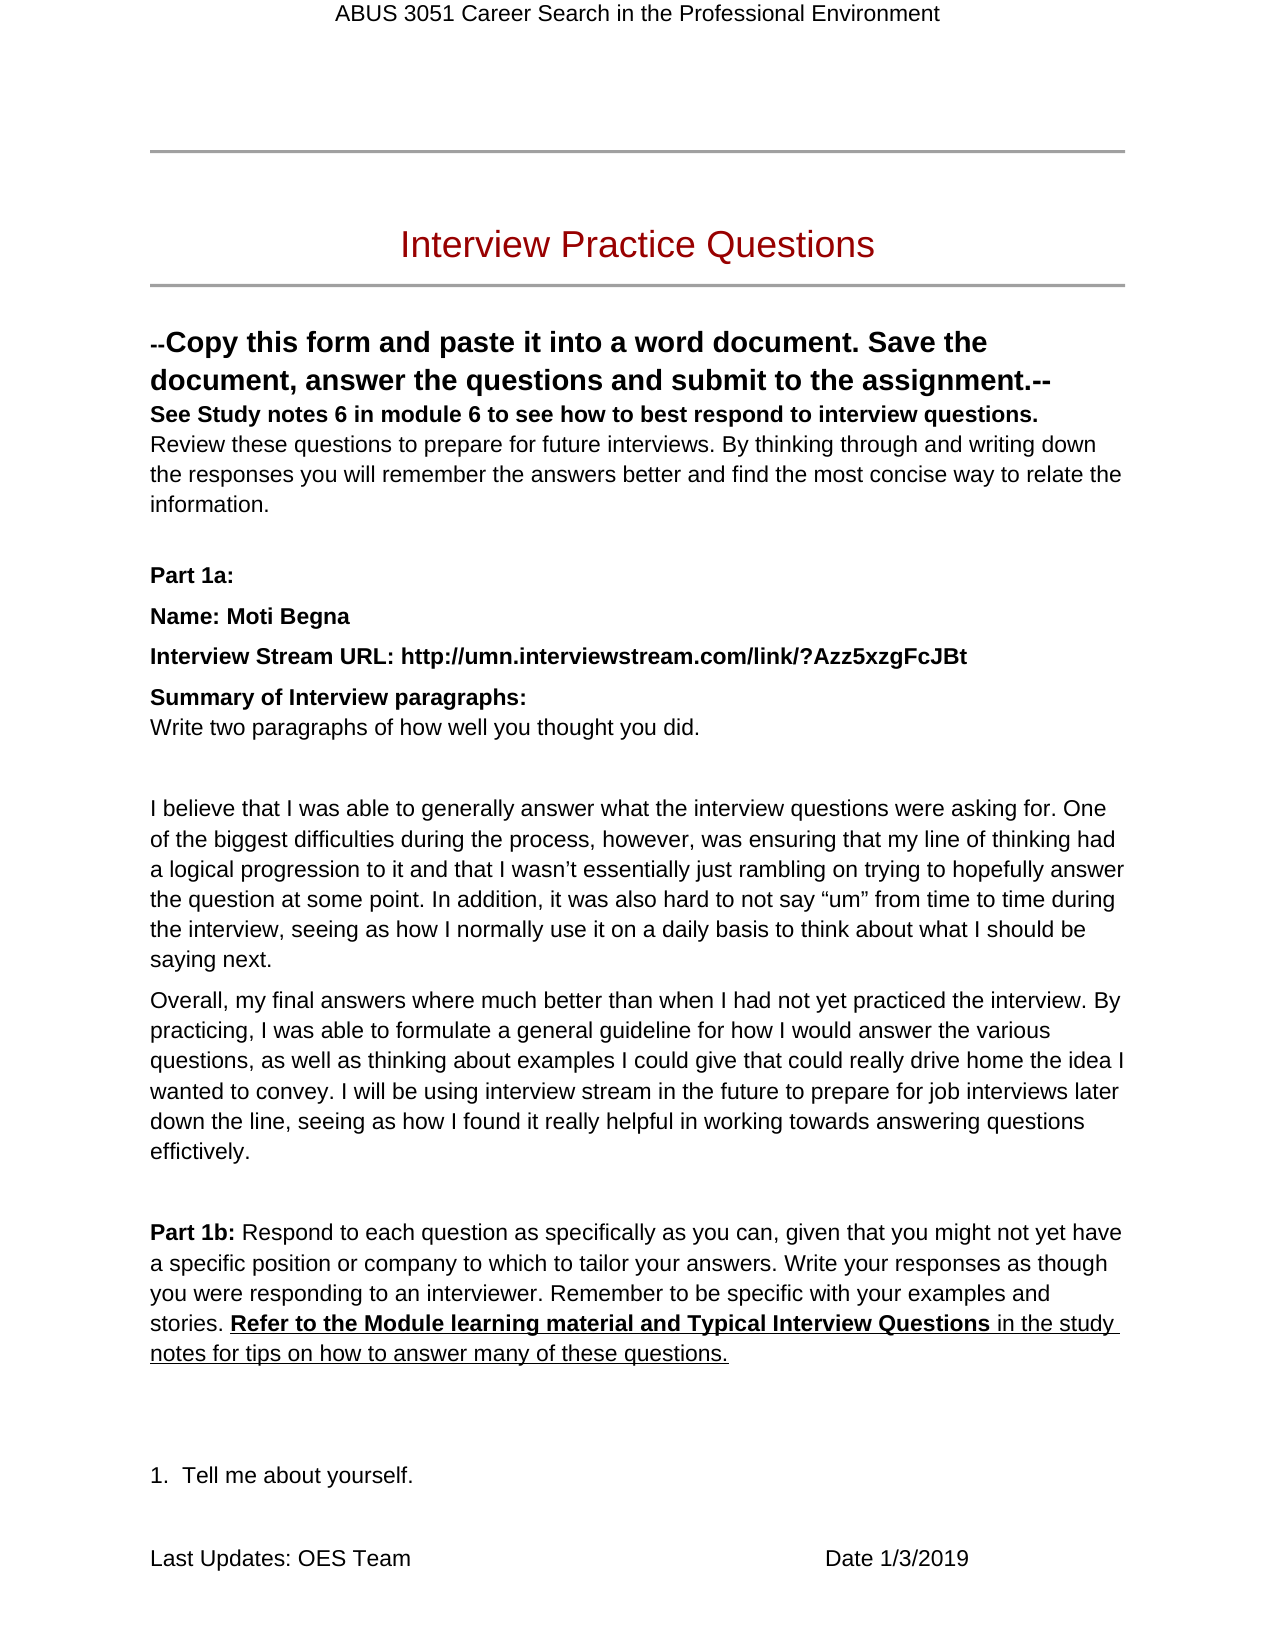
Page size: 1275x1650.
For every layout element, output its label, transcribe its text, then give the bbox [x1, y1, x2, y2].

text Overall, my final answers where much better than when I had not yet practiced the interview. By practicing, I was able to formulate a general guideline for how I would answer the various questions, as well as thinking about examples I could give that could really drive home the idea I wanted to convey. I will be using interview stream in the future to prepare for job interviews later down the line, seeing as how I found it really helpful in working towards answering questions effictively. [150, 987, 1125, 1164]
text I believe that I was able to generally answer what the interview questions were asking for. One of the biggest difficulties during the process, however, was ensuring that my line of thinking had a logical progression to it and that I wasn’t essentially just rambling on trying to hopefully answer the question at some point. In addition, it was also hard to not say “um” from time to time during the interview, seeing as how I normally use it on a daily basis to think about what I should be saying next. [150, 795, 1125, 973]
text Summary of Interview paragraphs: Write two paragraphs of how well you thought you did. [150, 684, 1125, 740]
text Part 1a: [150, 562, 1125, 588]
text Part 1b: Respond to each question as specifically as you can, given that you might not yet have a specific position or company to which to tailor your answers. Write your responses as though you were responding to an interviewer. Remember to be specific with your examples and stories. Refer to the Module learning material and Typical Interview Questions in the study notes for tips on how to answer many of these questions. [150, 1219, 1125, 1366]
text Interview Stream URL: http://umn.interviewstream.com/link/?Azz5xzgFcJBt [150, 643, 1125, 669]
subtitle Interview Practice Questions [150, 222, 1125, 265]
text --Copy this form and paste it into a word document. Save the document, answer the questions and submit to the assignment.-- See Study notes 6 in module 6 to see how to best respond to interview questions. Review these questions to prepare for future interviews. By thinking through and writing down the responses you will remember the answers better and find the most concise way to relate the information. [150, 324, 1125, 548]
text 1. Tell me about yourself. [150, 1462, 1125, 1488]
text Name: Moti Begna [150, 603, 1125, 629]
